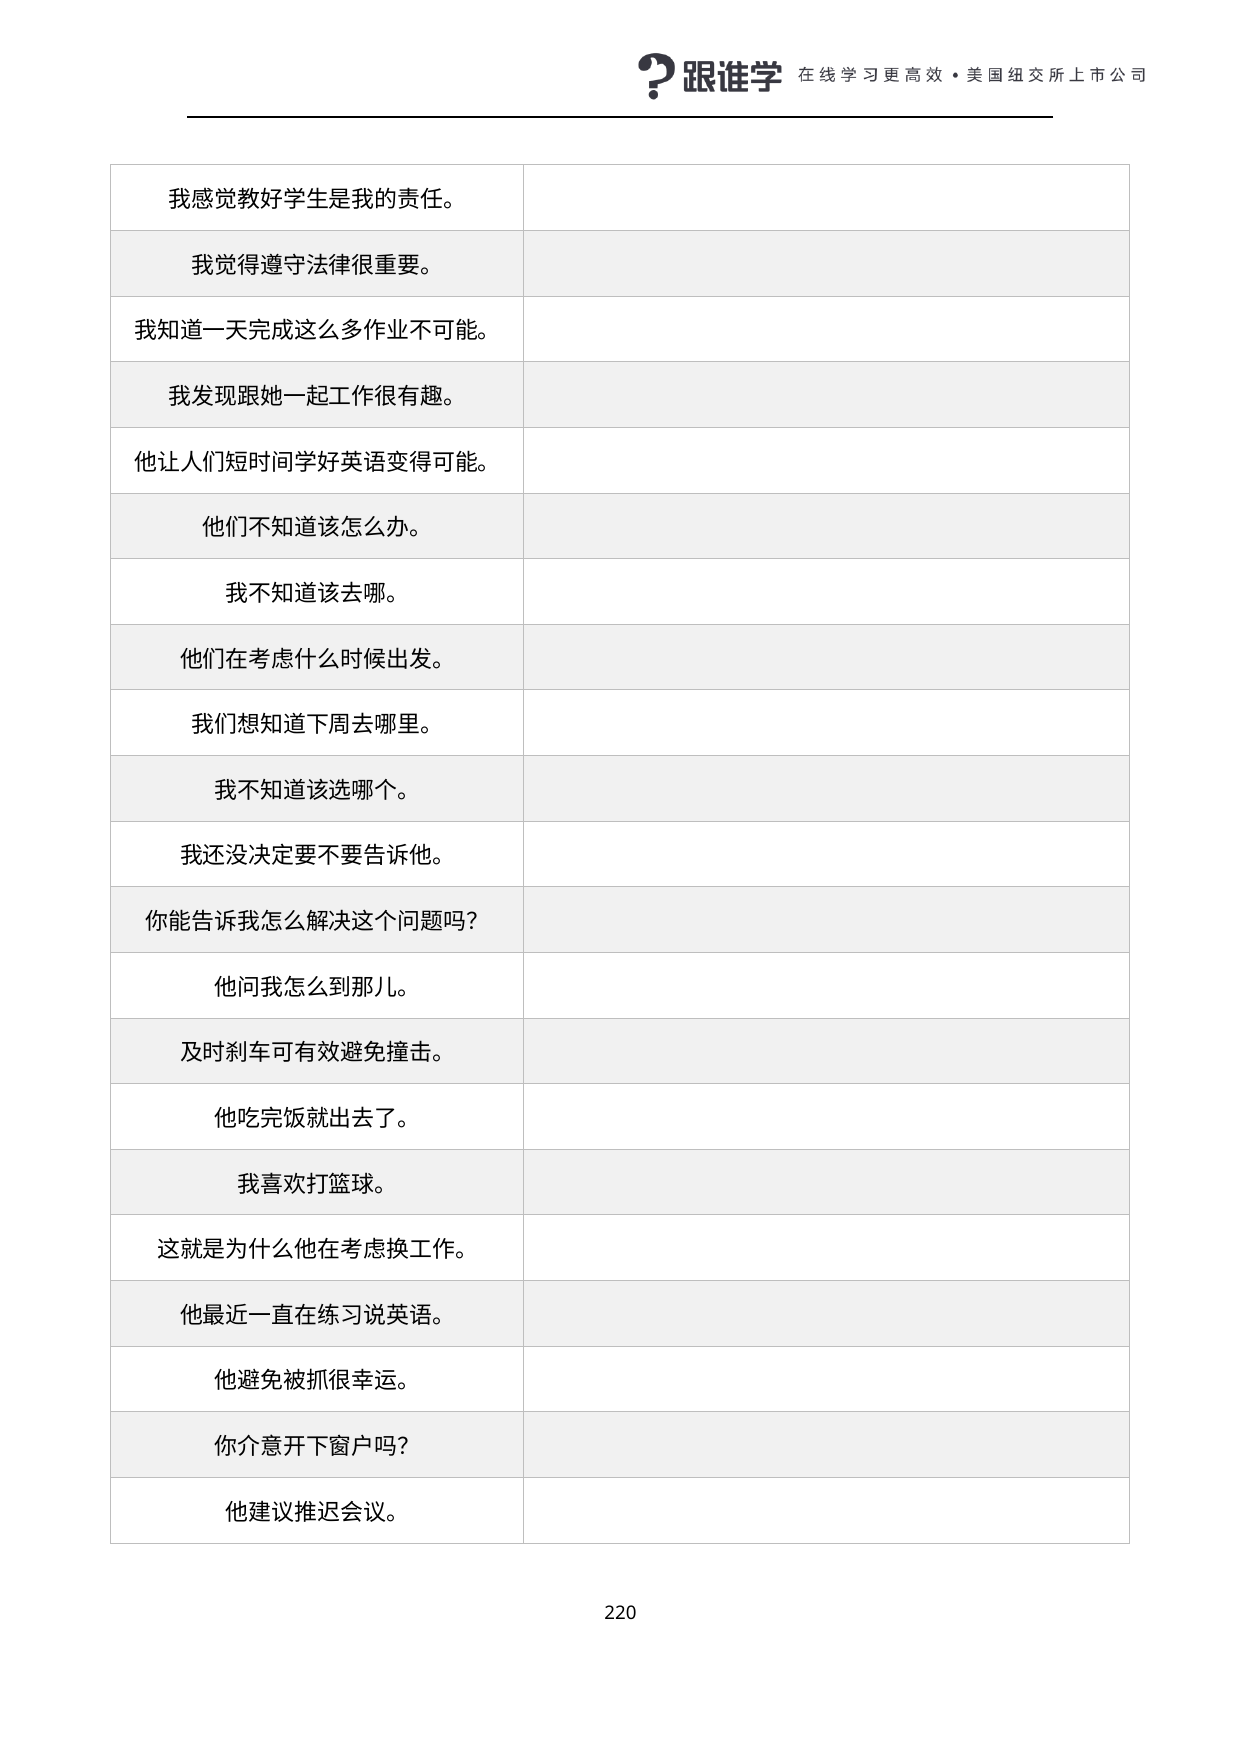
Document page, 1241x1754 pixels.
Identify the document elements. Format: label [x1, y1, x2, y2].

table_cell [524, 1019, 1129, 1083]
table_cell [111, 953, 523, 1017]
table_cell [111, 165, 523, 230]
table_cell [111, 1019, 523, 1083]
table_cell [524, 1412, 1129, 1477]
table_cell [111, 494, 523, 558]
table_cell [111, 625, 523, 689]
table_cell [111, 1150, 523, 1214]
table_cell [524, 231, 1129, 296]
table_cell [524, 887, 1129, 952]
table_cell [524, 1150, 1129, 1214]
picture [595, 34, 1183, 114]
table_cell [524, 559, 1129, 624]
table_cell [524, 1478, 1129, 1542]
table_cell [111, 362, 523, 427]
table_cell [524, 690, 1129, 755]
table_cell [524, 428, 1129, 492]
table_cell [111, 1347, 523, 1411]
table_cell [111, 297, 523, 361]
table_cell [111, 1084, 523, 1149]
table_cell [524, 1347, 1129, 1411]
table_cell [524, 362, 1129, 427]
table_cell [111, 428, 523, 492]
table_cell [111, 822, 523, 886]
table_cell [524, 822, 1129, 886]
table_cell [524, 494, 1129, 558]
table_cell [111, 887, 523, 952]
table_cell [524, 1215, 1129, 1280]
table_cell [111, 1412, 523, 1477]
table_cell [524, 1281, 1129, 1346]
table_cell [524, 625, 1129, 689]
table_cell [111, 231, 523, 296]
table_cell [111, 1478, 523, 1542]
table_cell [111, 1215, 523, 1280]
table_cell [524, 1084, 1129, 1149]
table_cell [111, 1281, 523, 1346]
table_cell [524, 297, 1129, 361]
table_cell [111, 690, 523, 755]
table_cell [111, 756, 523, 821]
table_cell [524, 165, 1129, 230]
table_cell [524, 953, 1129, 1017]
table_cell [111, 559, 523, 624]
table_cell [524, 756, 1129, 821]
